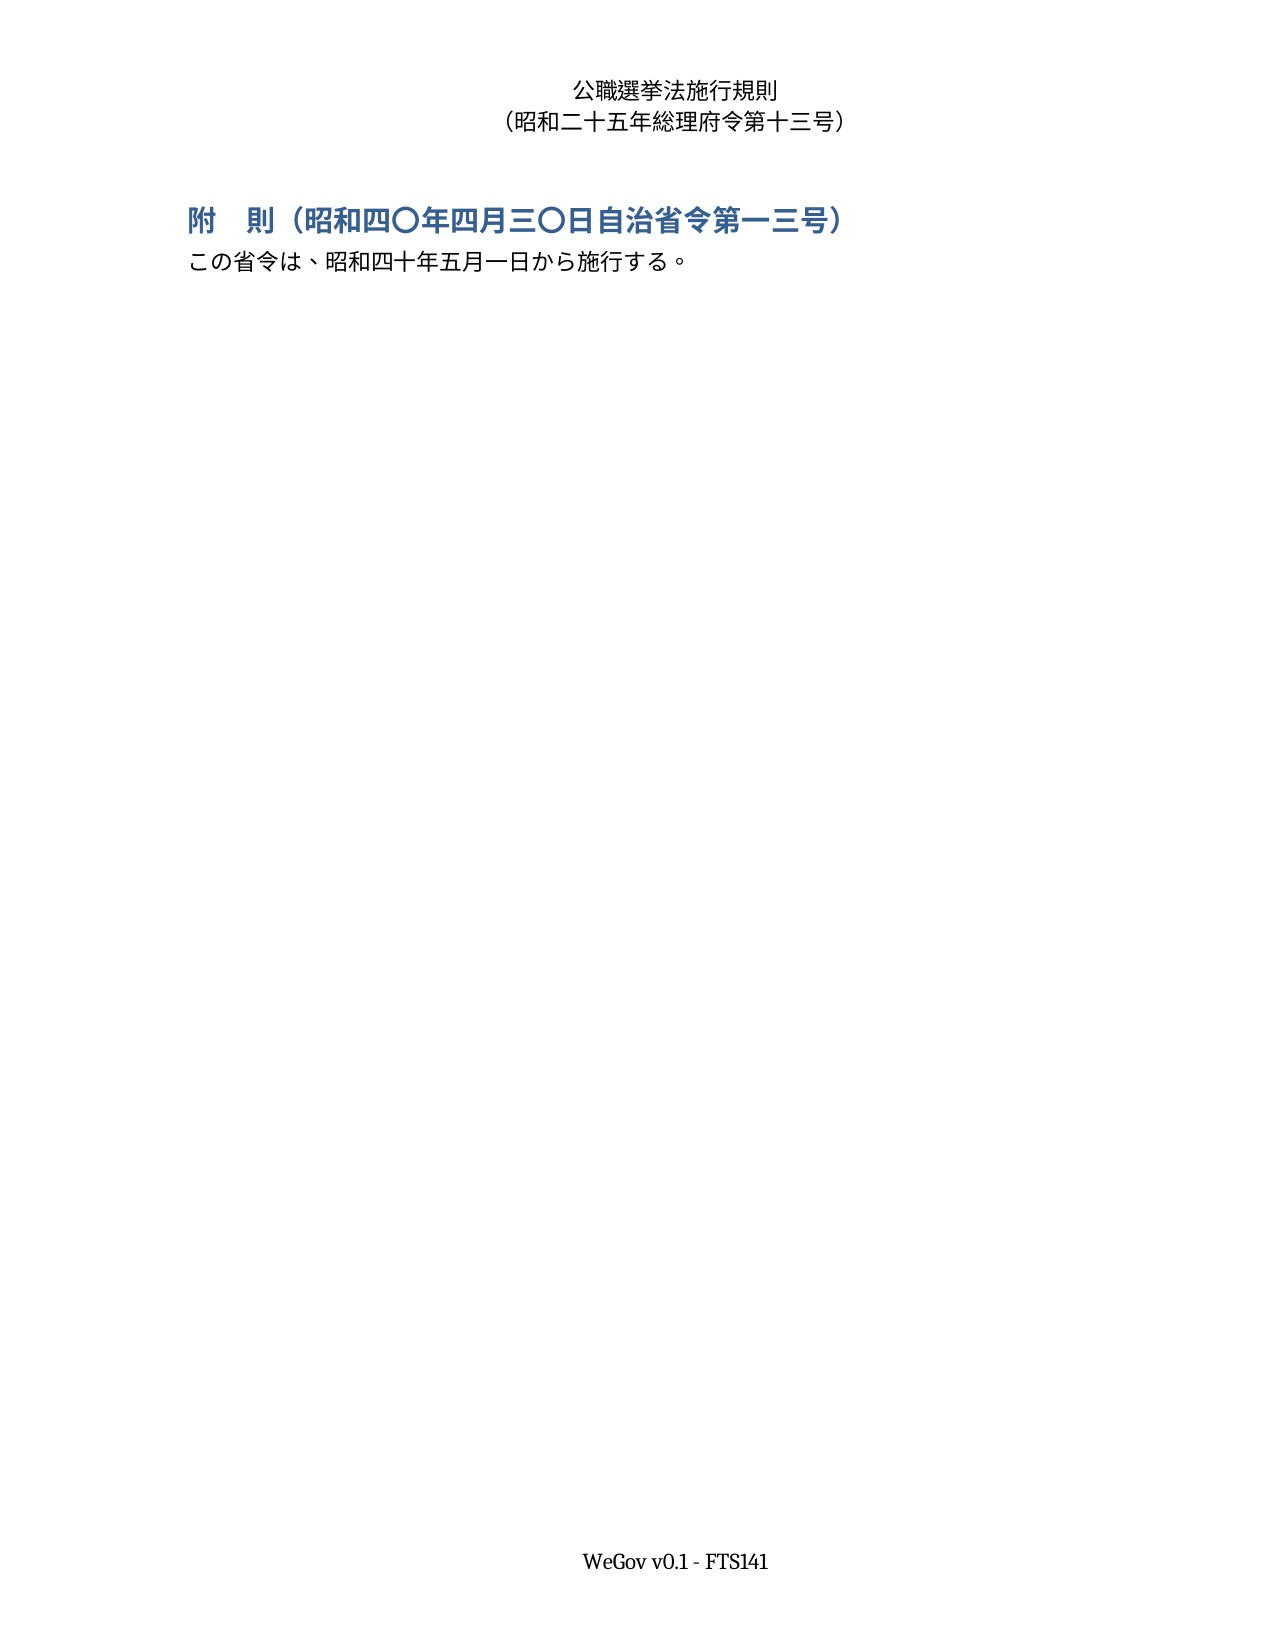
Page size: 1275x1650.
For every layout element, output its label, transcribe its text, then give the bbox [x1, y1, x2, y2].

text この省令は、昭和四十年五月一日から施行する。 [187, 246, 1087, 277]
subtitle 附 則（昭和四〇年四月三〇日自治省令第一三号） [187, 200, 1087, 240]
